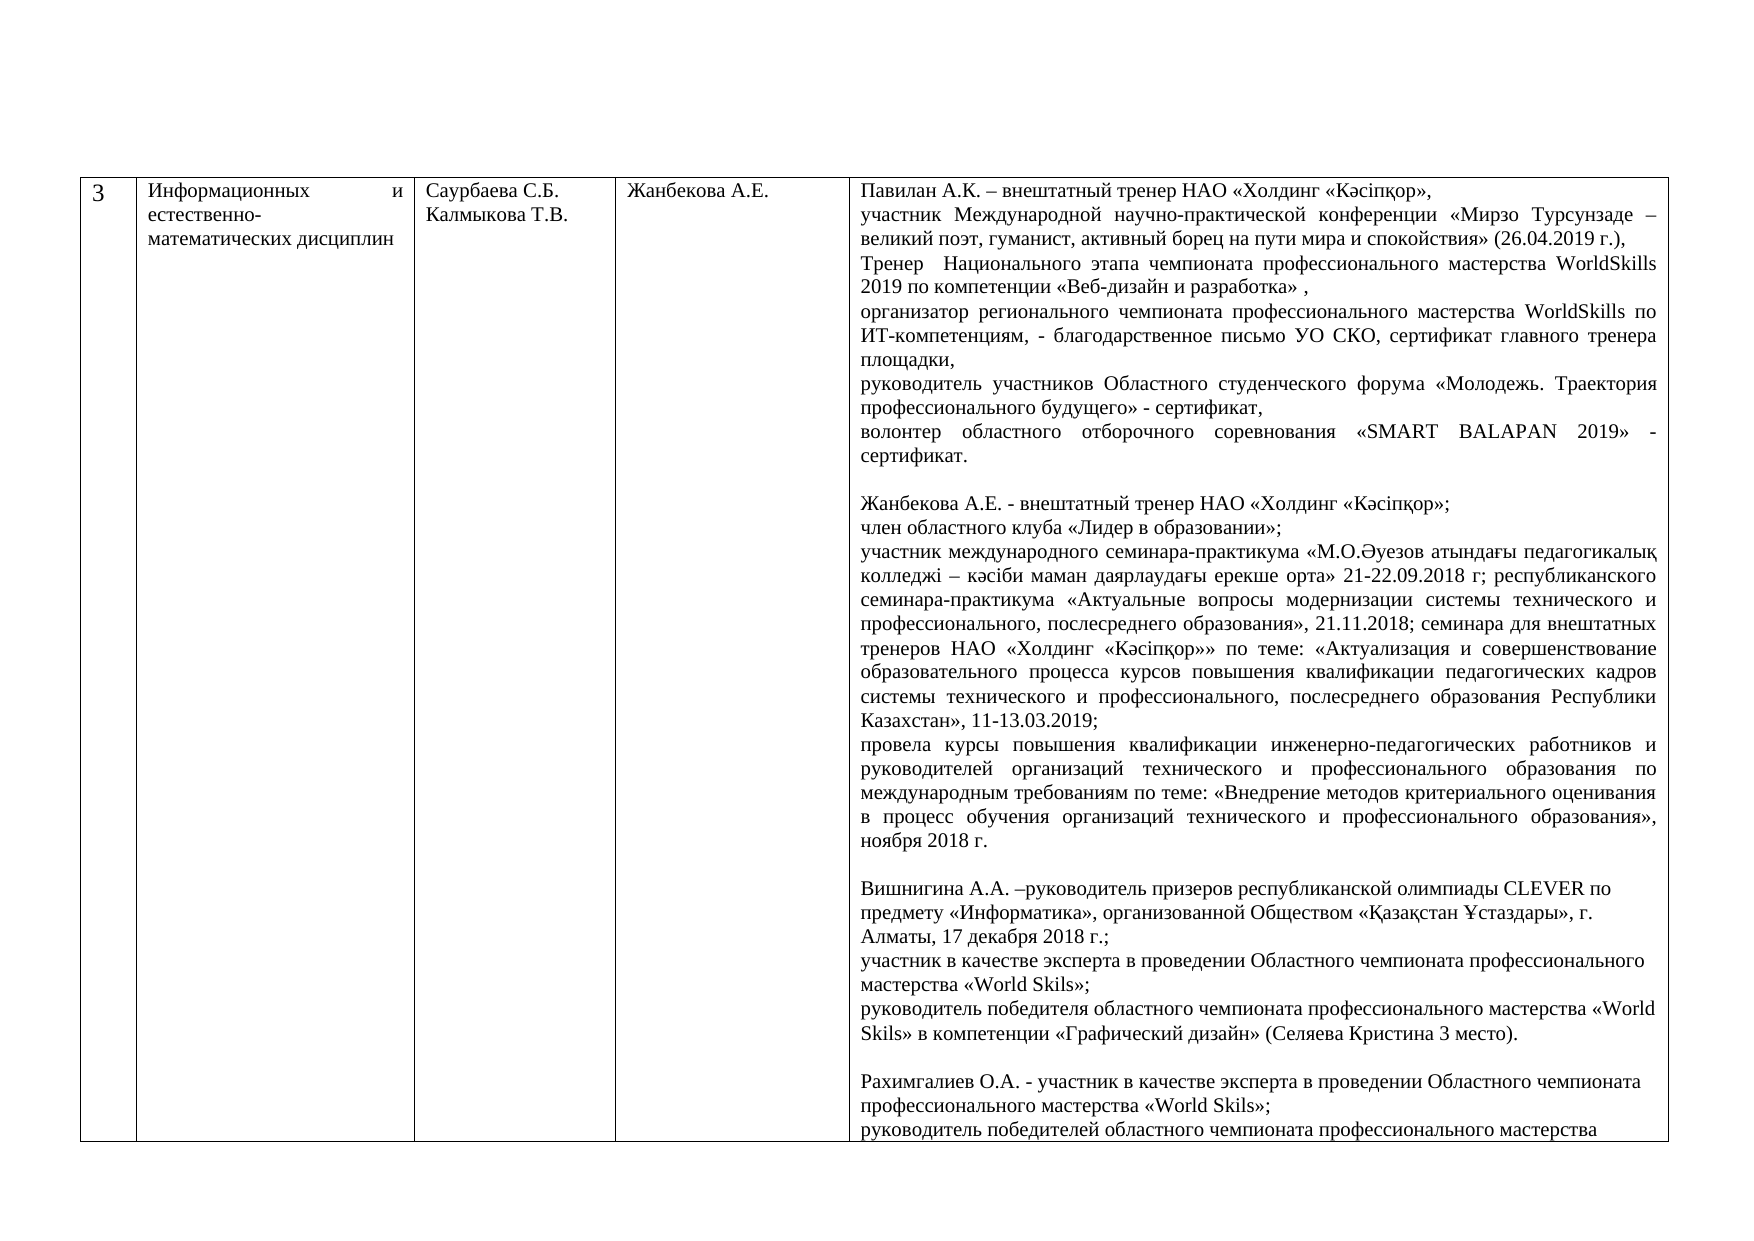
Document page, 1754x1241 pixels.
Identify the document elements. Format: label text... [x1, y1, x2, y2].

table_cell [415, 178, 615, 1141]
table_cell Жанбекова А.Е. [616, 178, 849, 1141]
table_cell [850, 178, 1668, 1141]
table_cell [137, 178, 414, 1141]
table_cell 3 [81, 178, 136, 1141]
